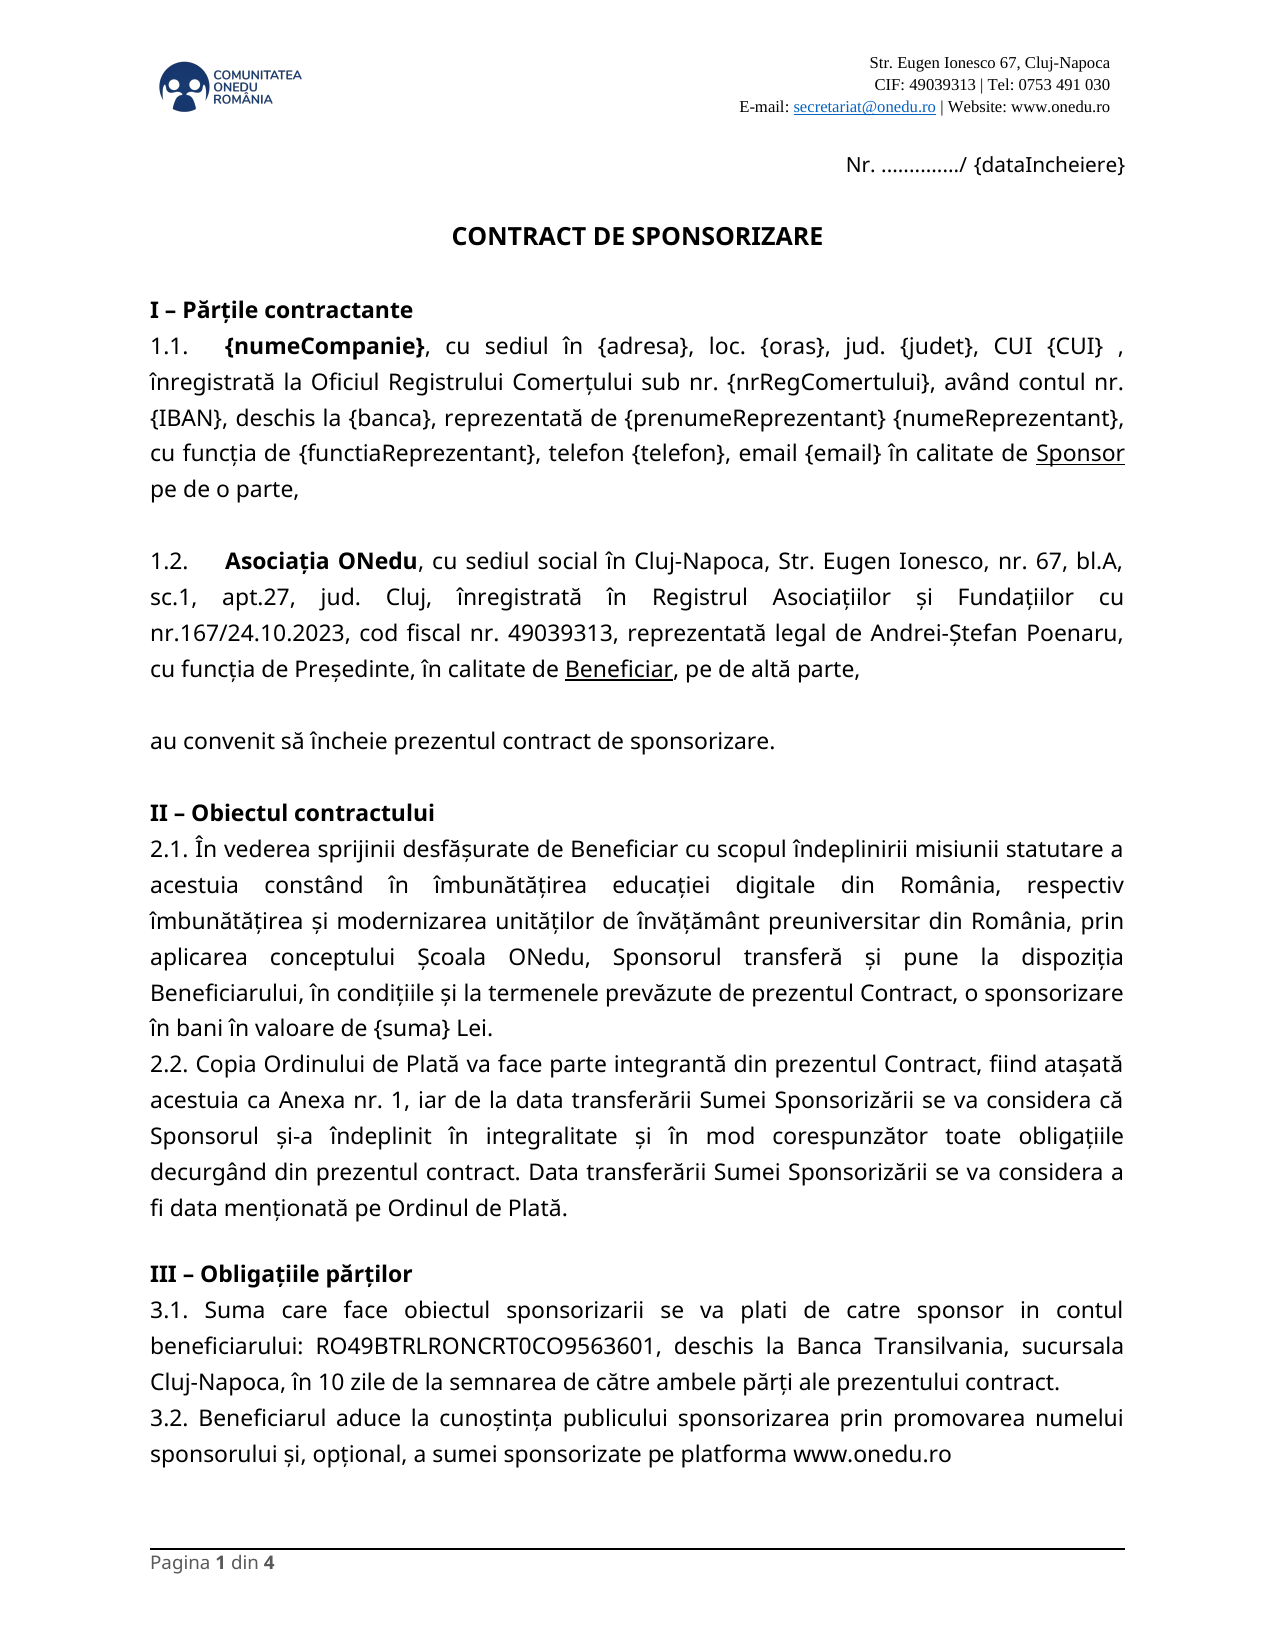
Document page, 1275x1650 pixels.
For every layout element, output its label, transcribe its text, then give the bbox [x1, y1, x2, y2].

text II – Obiectul contractului [150, 797, 1125, 828]
text CONTRACT DE SPONSORIZARE [150, 218, 1125, 253]
text au convenit să încheie prezentul contract de sponsorizare. [150, 725, 1125, 756]
text 2.2. Copia Ordinului de Plată va face parte integrantă din prezentul Contract, fiind atașată acestuia ca Anexa nr. 1, iar de la data transferării Sumei Sponsorizării se va considera că Sponsorul și-a îndeplinit în integralitate și în mod corespunzător toate obligațiile decurgând din prezentul contract. Data transferării Sumei Sponsorizării se va considera a fi data menționată pe Ordinul de Plată. [150, 1048, 1125, 1223]
picture [150, 58, 310, 117]
text 3.1. Suma care face obiectul sponsorizarii se va plati de catre sponsor in contul beneficiarului: RO49BTRLRONCRT0CO9563601, deschis la Banca Transilvania, sucursala Cluj-Napoca, în 10 zile de la semnarea de către ambele părți ale prezentului contract. [150, 1294, 1125, 1397]
text III – Obligațiile părților [150, 1258, 1125, 1289]
text I – Părțile contractante [150, 294, 1125, 325]
text 3.2. Beneficiarul aduce la cunoștința publicului sponsorizarea prin promovarea numelui sponsorului și, opțional, a sumei sponsorizate pe platforma www.onedu.ro [150, 1402, 1125, 1469]
text 2.1. În vederea sprijinii desfășurate de Beneficiar cu scopul îndeplinirii misiunii statutare a acestuia constând în îmbunătățirea educației digitale din România, respectiv îmbunătățirea și modernizarea unităților de învățământ preuniversitar din România, prin aplicarea conceptului Școala ONedu, Sponsorul transferă și pune la dispoziția Beneficiarului, în condițiile și la termenele prevăzute de prezentul Contract, o sponsorizare în bani în valoare de {suma} Lei. [150, 833, 1125, 1044]
text 1.2. Asociația ONedu, cu sediul social în Cluj-Napoca, Str. Eugen Ionesco, nr. 67, bl.A, sc.1, apt.27, jud. Cluj, înregistrată în Registrul Asociațiilor și Fundațiilor cu nr.167/24.10.2023, cod fiscal nr. 49039313, reprezentată legal de Andrei-Ștefan Poenaru, cu funcția de Președinte, în calitate de Beneficiar, pe de altă parte, [150, 545, 1125, 684]
text Nr. ............../ {dataIncheiere} [150, 150, 1125, 178]
text 1.1. {numeCompanie}, cu sediul în {adresa}, loc. {oras}, jud. {judet}, CUI {CUI} , înregistrată la Oficiul Registrului Comerțului sub nr. {nrRegComertului}, având contul nr. {IBAN}, deschis la {banca}, reprezentată de {prenumeReprezentant} {numeReprezentant}, cu funcția de {functiaReprezentant}, telefon {telefon}, email {email} în calitate de Sponsor pe de o parte, [150, 329, 1125, 504]
